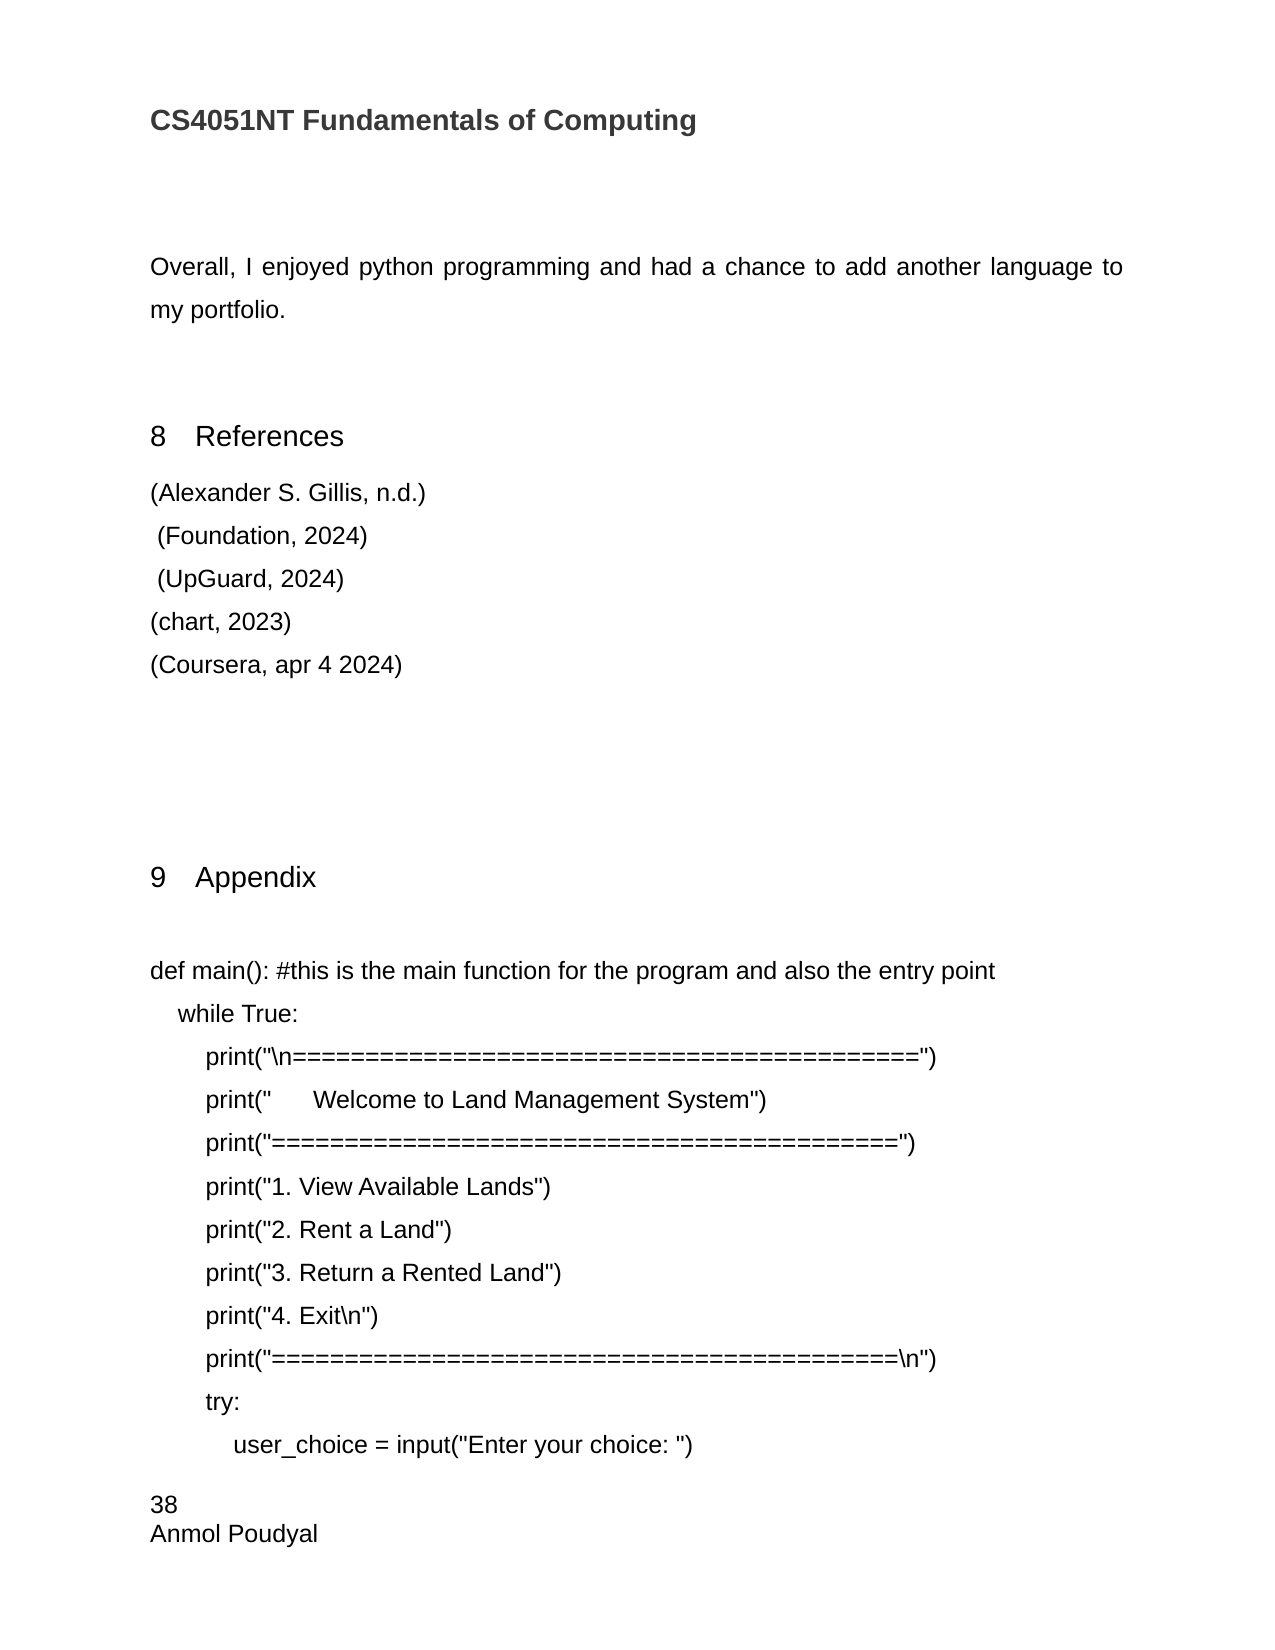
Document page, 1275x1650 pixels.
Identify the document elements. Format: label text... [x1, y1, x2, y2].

subtitle Appendix [150, 860, 1125, 894]
text print("3. Return a Rented Land") [150, 1258, 1125, 1286]
text print("\n===========================================") [150, 1042, 1125, 1071]
text print("1. View Available Lands") [150, 1171, 1125, 1200]
text print("===========================================") [150, 1128, 1125, 1157]
text while True: [150, 999, 1125, 1028]
text print("===========================================\n") [150, 1344, 1125, 1373]
text user_choice = input("Enter your choice: ") [150, 1430, 1125, 1459]
subtitle References [150, 419, 1125, 453]
text def main(): #this is the main function for the program and also the entry point [150, 956, 1125, 984]
text print("4. Exit\n") [150, 1301, 1125, 1329]
text print(" Welcome to Land Management System") [150, 1085, 1125, 1114]
text try: [150, 1387, 1125, 1416]
text print("2. Rent a Land") [150, 1214, 1125, 1243]
text Overall, I enjoyed python programming and had a chance to add another language to my portfolio. [150, 252, 1125, 324]
